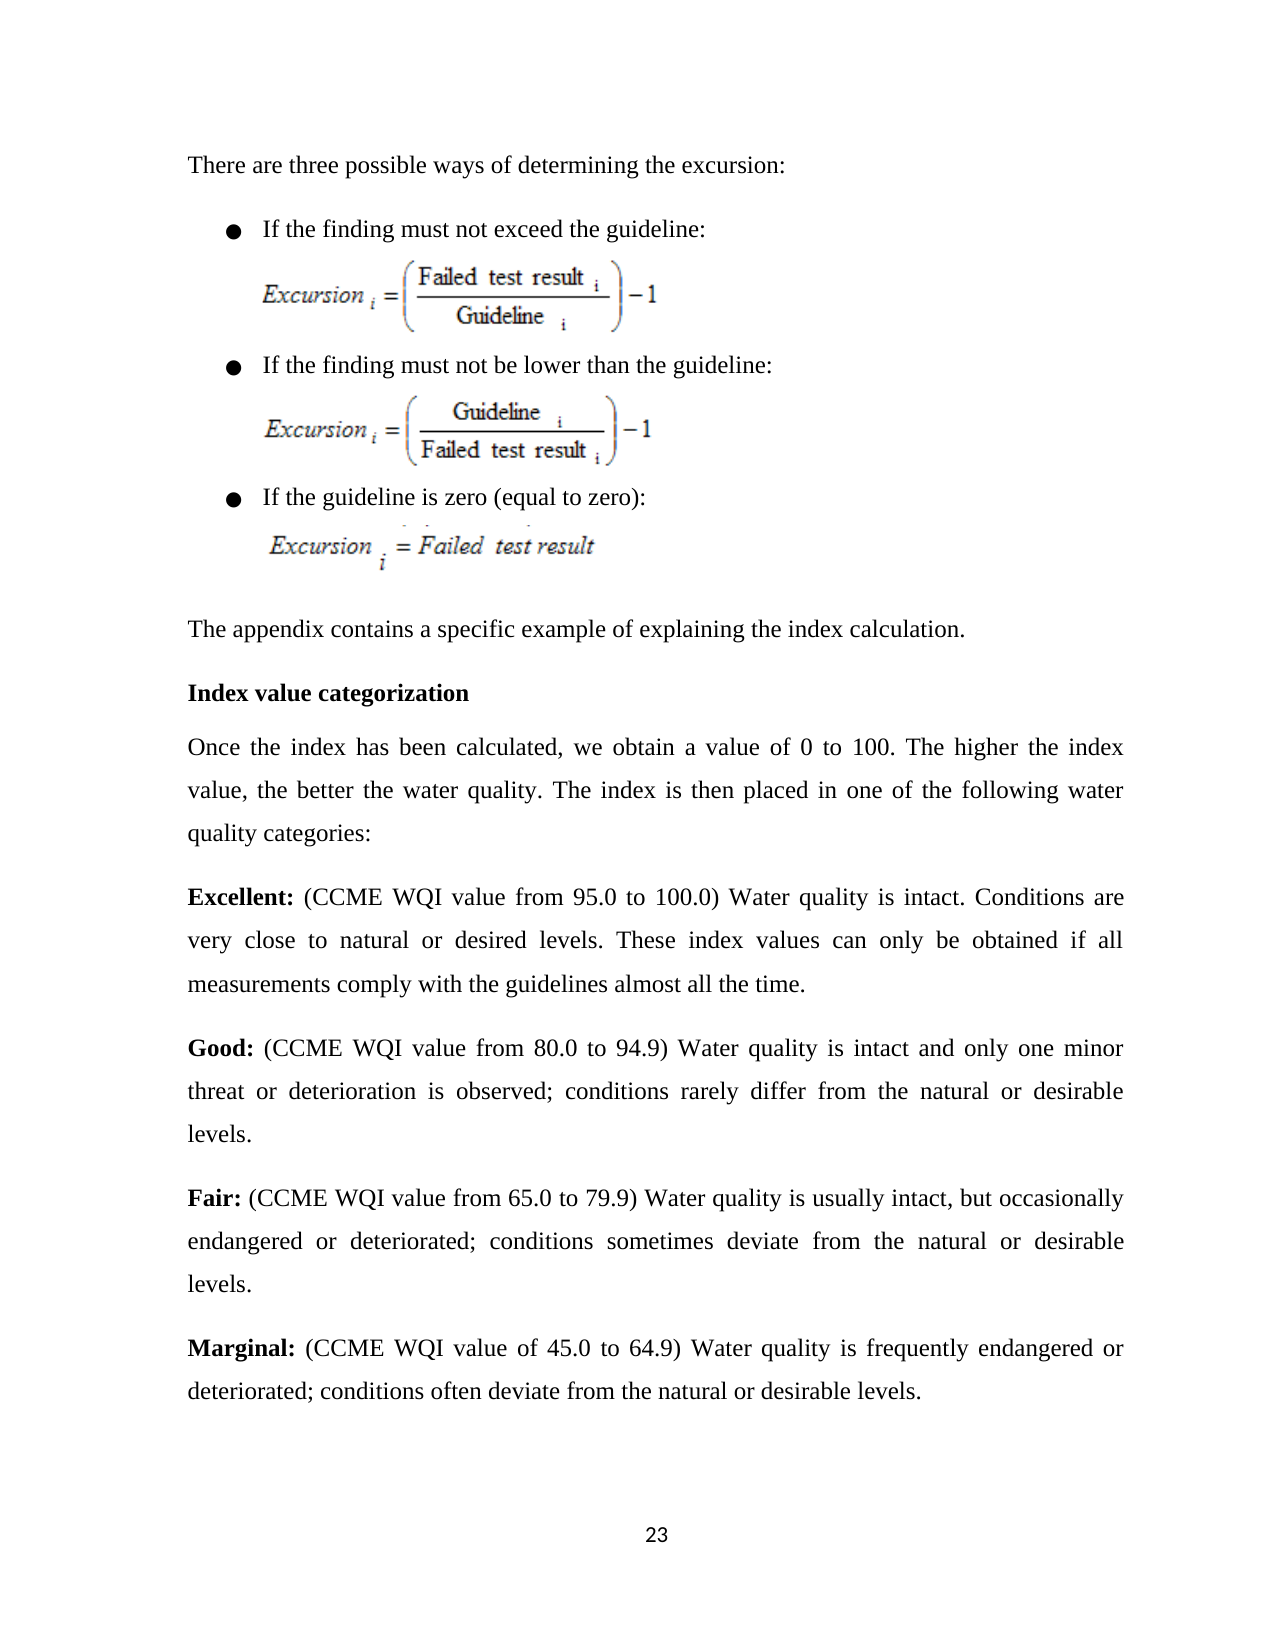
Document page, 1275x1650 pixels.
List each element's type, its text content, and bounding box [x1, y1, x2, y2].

picture [262, 525, 605, 580]
text Once the index has been calculated, we obtain a value of 0 to 100. The higher the index value, the better the water quality. The index is then placed in one of the following water quality categories: [187, 732, 1125, 847]
text Marginal: (CCME WQI value of 45.0 to 64.9) Water quality is frequently endangered or deteriorated; conditions often deviate from the natural or desirable levels. [187, 1333, 1125, 1405]
text Good: (CCME WQI value from 80.0 to 94.9) Water quality is intact and only one minor threat or deterioration is observed; conditions rarely differ from the natural or desirable levels. [187, 1033, 1125, 1148]
text Fair: (CCME WQI value from 65.0 to 79.9) Water quality is usually intact, but occasionally endangered or deteriorated; conditions sometimes deviate from the natural or desirable levels. [187, 1183, 1125, 1298]
text Excellent: (CCME WQI value from 95.0 to 100.0) Water quality is intact. Conditions are very close to natural or desired levels. These index values can only be obtained if all measurements comply with the guidelines almost all the time. [187, 882, 1125, 997]
picture [262, 257, 665, 337]
text Index value categorization [187, 678, 1125, 707]
text There are three possible ways of determining the excursion: [187, 150, 1125, 179]
list If the guideline is zero (equal to zero): [225, 482, 1125, 579]
picture [262, 393, 661, 469]
text The appendix contains a specific example of explaining the index calculation. [187, 614, 1125, 643]
